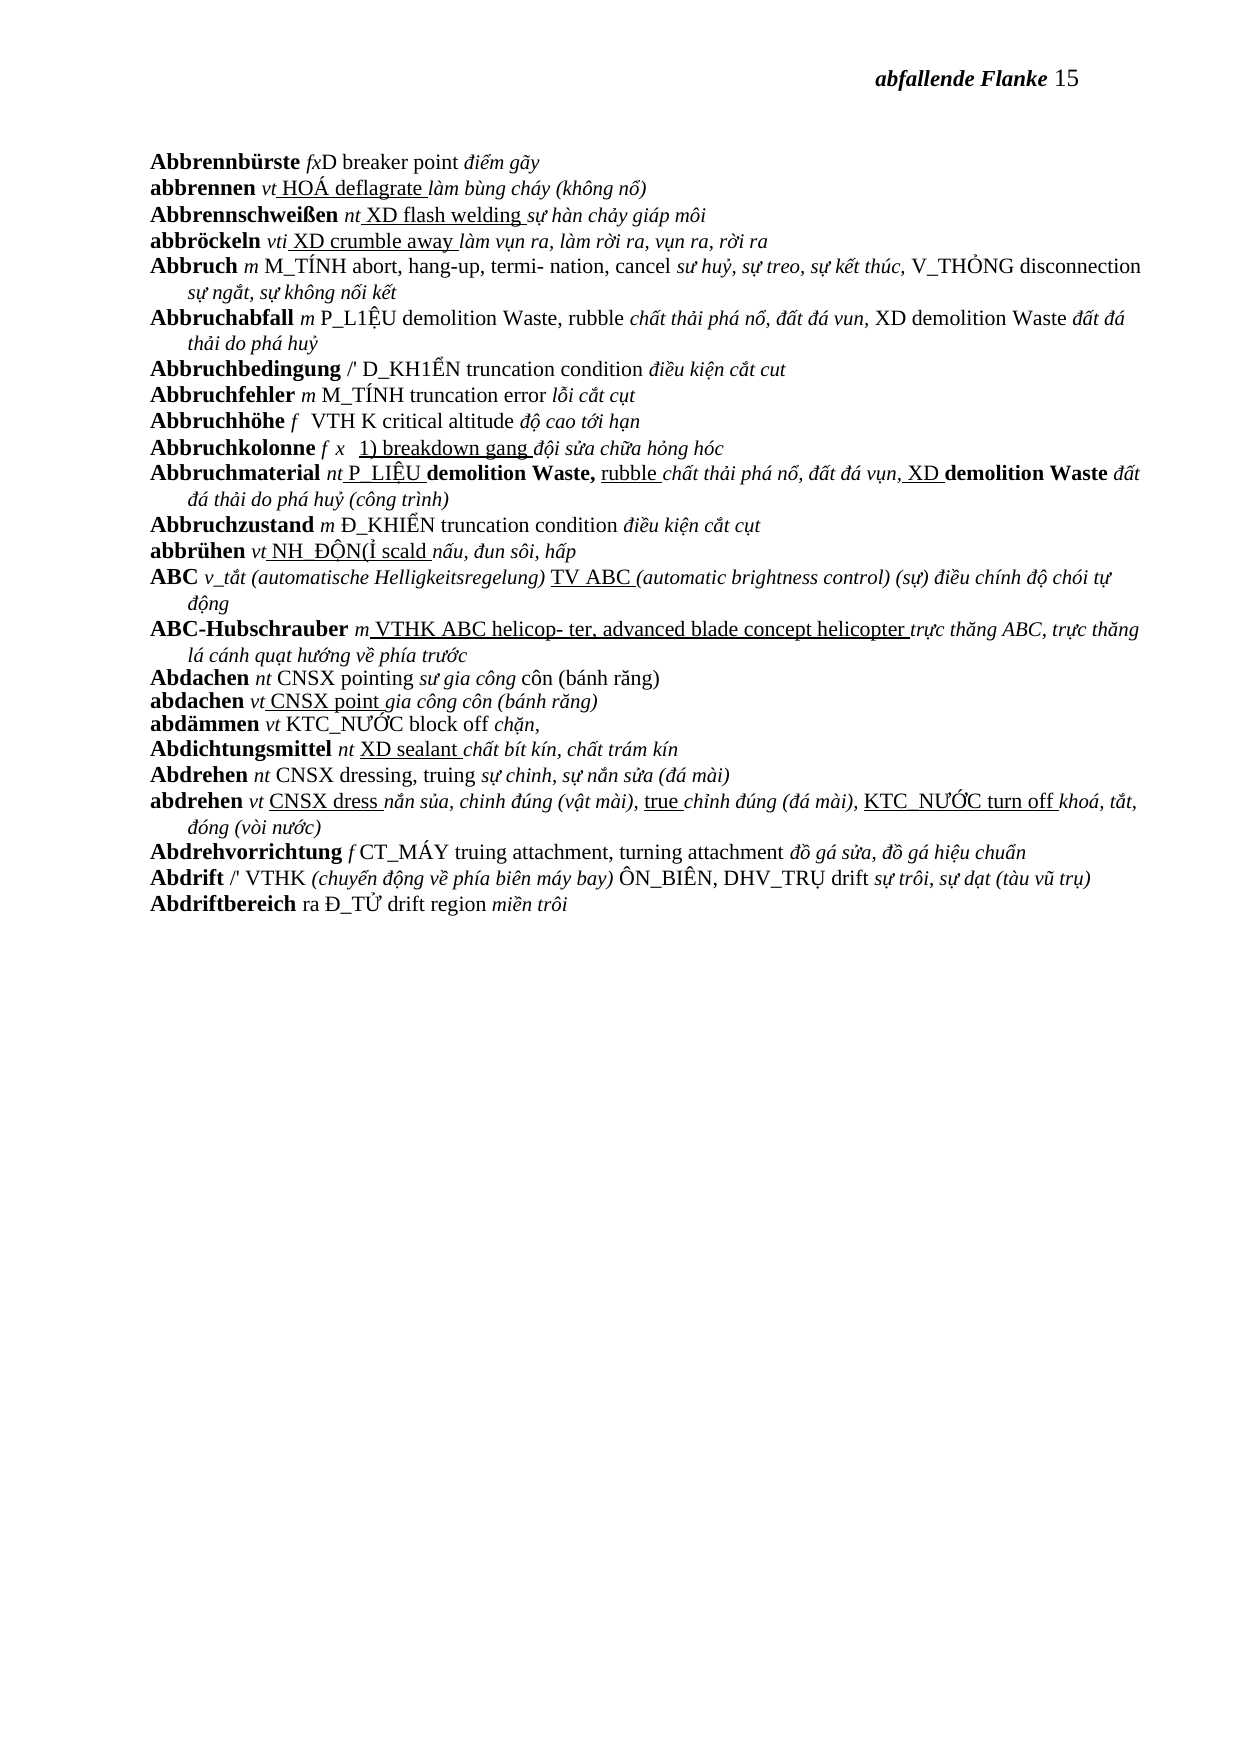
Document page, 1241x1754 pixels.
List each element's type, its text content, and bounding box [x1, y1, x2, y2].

text Abdachen nt CNSX pointing sư gia công côn (bánh răng) [150, 667, 1153, 690]
text abdachen vt CNSX point gia công côn (bánh răng) [150, 690, 1153, 713]
text Abbrennschweißen nt XD flash welding sự hàn chảy giáp môi [150, 201, 1153, 227]
text Abbruch m M_TÍNH abort, hang-up, termi- nation, cancel sư huỷ, sự treo, sự kết thúc, V_THỎNG disconnection sự ngắt, sự không nối kết [150, 253, 1153, 304]
text ABC-Hubschrauber m VTHK ABC helicop- ter, advanced blade concept helicopter trực thăng ABC, trực thăng lá cánh quạt hướng về phía trước [150, 615, 1153, 667]
text Abbruchkolonne fx 1) breakdown gang đội sửa chữa hỏng hóc [150, 434, 1153, 460]
text Abdrift /' VTHK (chuyển động về phía biên máy bay) ÔN_BIÊN, DHV_TRỤ drift sự trôi, sự dạt (tàu vũ trụ) [150, 865, 1153, 890]
text Abbruchabfall m P_L1ỆU demolition Waste, rubble chất thải phá nổ, đất đá vun, XD demolition Waste đất đá thải do phá huỷ [150, 304, 1153, 356]
text Abbrennbürste fxD breaker point điểm gãy [150, 149, 1153, 175]
text Abdrehen nt CNSX dressing, truing sự chinh, sự nắn sửa (đá mài) [150, 762, 1153, 788]
text Abdriftbereich ra Đ_TỬ drift region miền trôi [150, 890, 1153, 917]
text Abbruchhöhe f VTH K critical altitude độ cao tới hạn [150, 408, 1153, 434]
text Abdichtungsmittel nt XD sealant chất bít kín, chất trám kín [150, 736, 1153, 762]
text Abbruchbedingung /' D_KH1ỂN truncation condition điều kiện cắt cut [150, 356, 1153, 382]
text ABC v_tắt (automatische Helligkeitsregelung) TV ABC (automatic brightness control) (sự) điều chính độ chói tự động [150, 564, 1153, 615]
text Abbruchmaterial nt P_LIỆU demolition Waste, rubble chất thải phá nổ, đất đá vụn, XD demolition Waste đất đá thải do phá huỷ (công trình) [150, 460, 1153, 511]
text Abbruchfehler m M_TÍNH truncation error lỗi cắt cụt [150, 382, 1153, 408]
text abbröckeln vti XD crumble away làm vụn ra, làm rời ra, vụn ra, rời ra [150, 227, 1153, 253]
text abdämmen vt KTC_NƯỚC block off chặn, [150, 713, 1153, 736]
text abdrehen vt CNSX dress nắn sủa, chinh đúng (vật mài), true chỉnh đúng (đá mài), KTC_NƯỚC turn off khoá, tắt, đóng (vòi nước) [150, 788, 1153, 839]
text abbrennen vt HOÁ deflagrate làm bùng cháy (không nổ) [150, 175, 1153, 201]
text Abbruchzustand m Đ_KHIỂN truncation condition điều kiện cắt cụt [150, 511, 1153, 538]
text Abdrehvorrichtung f CT_MÁY truing attachment, turning attachment đồ gá sửa, đồ gá hiệu chuẩn [150, 839, 1153, 865]
text abbrühen vt NH_ĐỘN(Ỉ scald nấu, đun sôi, hấp [150, 538, 1153, 564]
